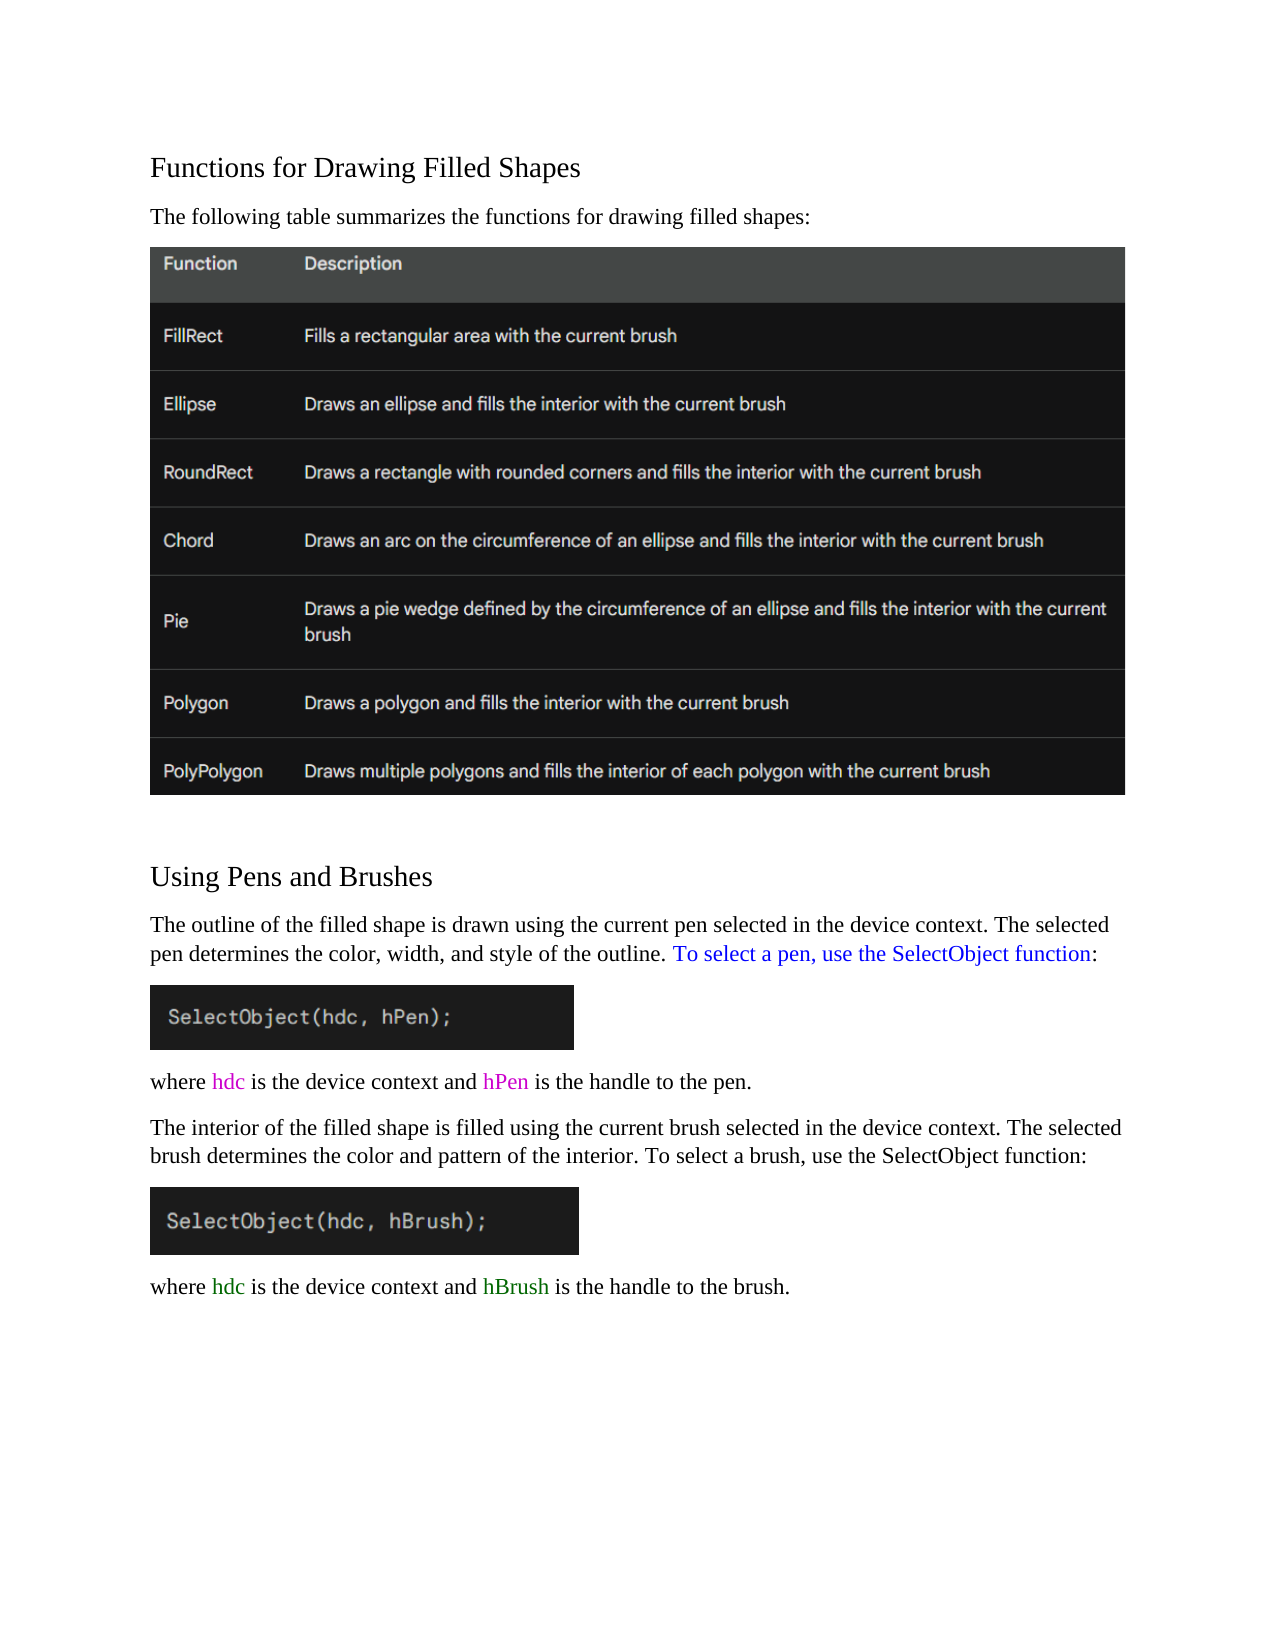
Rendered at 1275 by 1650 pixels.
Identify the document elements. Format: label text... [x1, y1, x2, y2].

text The following table summarizes the functions for drawing filled shapes: [150, 203, 1125, 229]
picture [150, 1187, 579, 1255]
text where hdc is the device context and hPen is the handle to the pen. [150, 1068, 1125, 1095]
text The interior of the filled shape is filled using the current brush selected in the device context. The selected brush determines the color and pattern of the interior. To select a brush, use the SelectObject function: [150, 1113, 1125, 1168]
text where hdc is the device context and hBrush is the handle to the brush. [150, 1273, 1125, 1299]
picture [150, 985, 574, 1050]
text Functions for Drawing Filled Shapes [150, 150, 1125, 183]
text The outline of the filled shape is drawn using the current pen selected in the device context. The selected pen determines the color, width, and style of the outline. To select a pen, use the SelectObject function: [150, 912, 1125, 966]
text Using Pens and Brushes [150, 859, 1125, 892]
picture [150, 247, 1125, 795]
